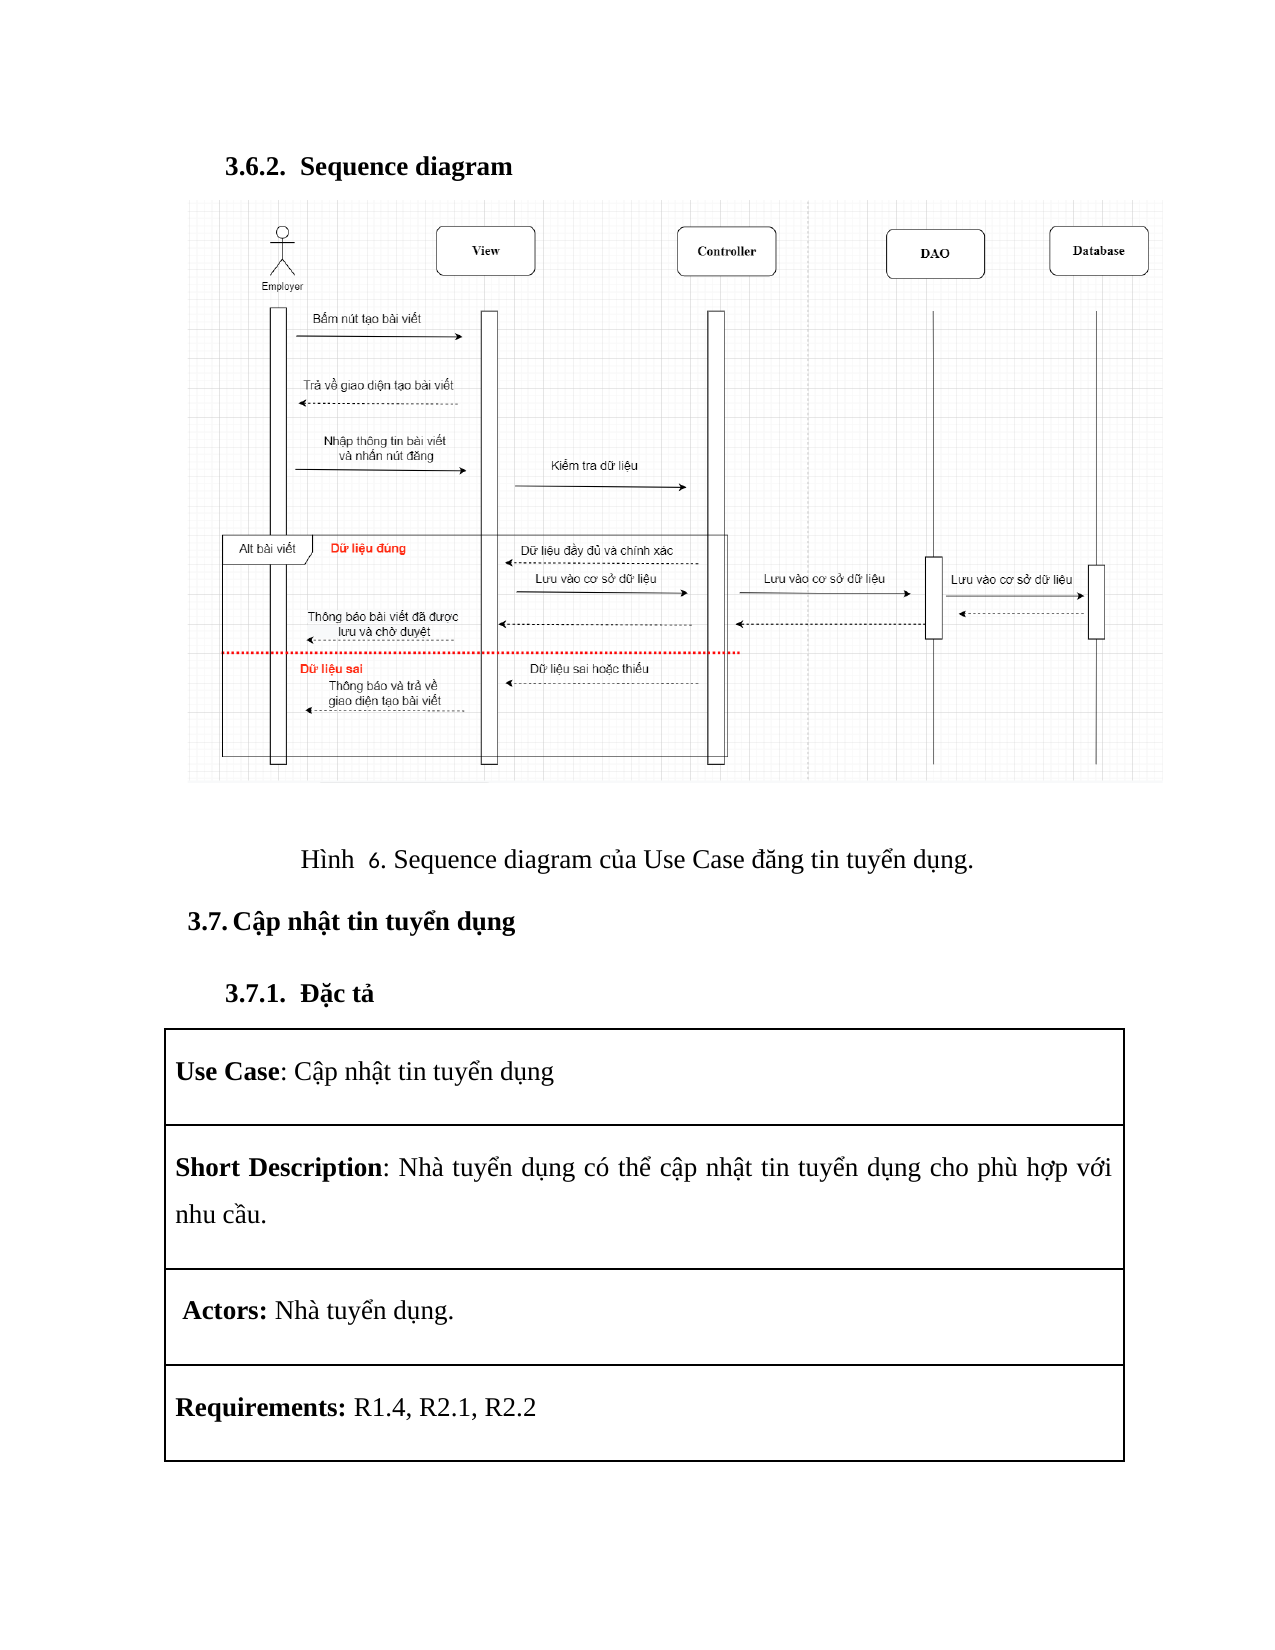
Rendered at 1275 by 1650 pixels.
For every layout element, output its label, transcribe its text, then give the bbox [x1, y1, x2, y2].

table_header Use Case: Cập nhật tin tuyển dụng [166, 1030, 1123, 1124]
subtitle Sequence diagram [225, 150, 1125, 181]
table_cell Requirements: R1.4, R2.1, R2.2 [166, 1366, 1123, 1460]
subtitle Đặc tả [225, 977, 1125, 1008]
picture [187, 200, 1163, 783]
table_cell Actors: Nhà tuyển dụng. [166, 1270, 1123, 1364]
subtitle Cập nhật tin tuyển dụng [187, 906, 1125, 937]
table_cell Short Description: Nhà tuyển dụng có thể cập nhật tin tuyển dụng cho phù hợp với nhu cầu. [166, 1126, 1123, 1267]
